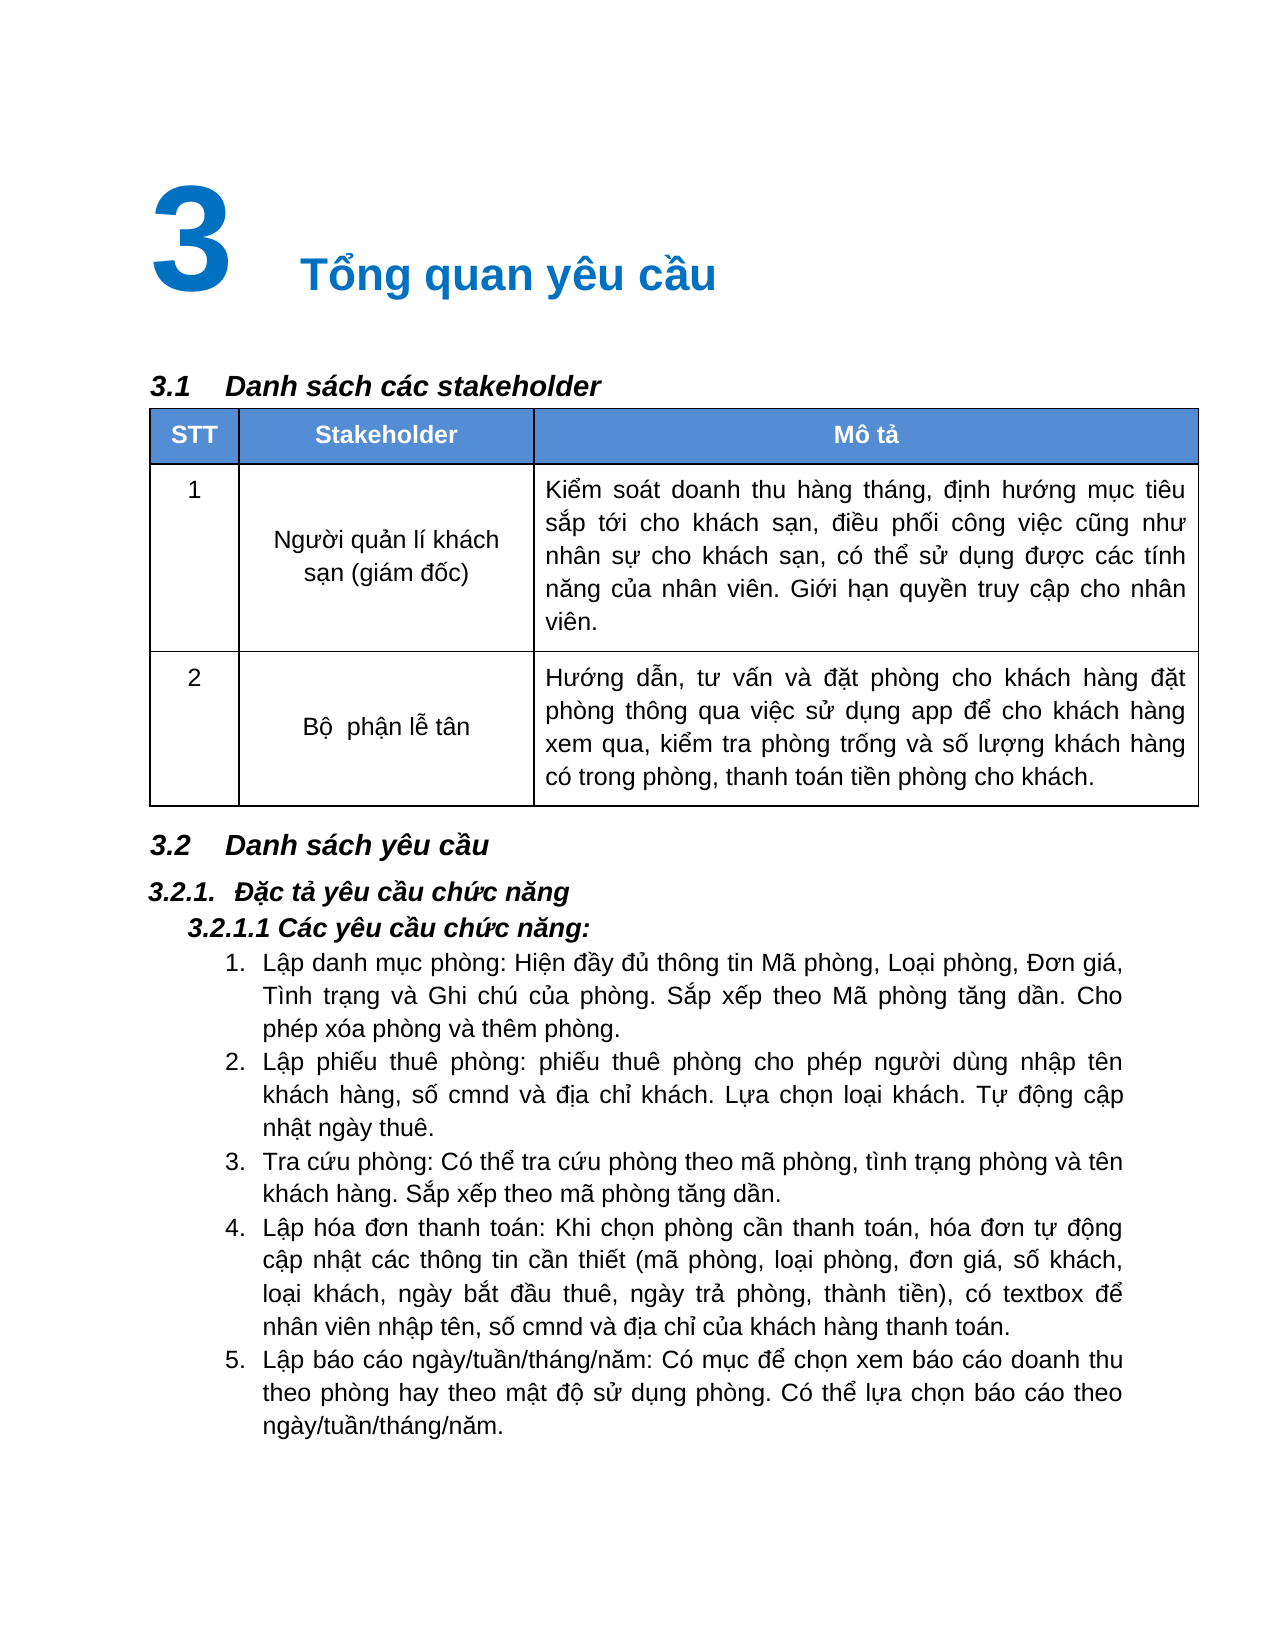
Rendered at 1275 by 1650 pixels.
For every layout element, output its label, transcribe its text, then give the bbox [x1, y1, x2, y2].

subtitle Danh sách yêu cầu [150, 827, 1125, 861]
table_cell 2 [151, 652, 238, 805]
list Lập báo cáo ngày/tuần/tháng/năm: Có mục để chọn xem báo cáo doanh thu theo phòng hay theo mật độ sử dụng phòng. Có thể lựa chọn báo cáo theo ngày/tuần/tháng/năm. [225, 1344, 1125, 1439]
table_cell Bộ phận lễ tân [240, 652, 533, 805]
list Lập phiếu thuê phòng: phiếu thuê phòng cho phép người dùng nhập tên khách hàng, số cmnd và địa chỉ khách. Lựa chọn loại khách. Tự động cập nhật ngày thuê. [225, 1047, 1125, 1142]
list Tra cứu phòng: Có thể tra cứu phòng theo mã phòng, tình trạng phòng và tên khách hàng. Sắp xếp theo mã phòng tăng dần. [225, 1146, 1125, 1208]
table_header Mô tả [535, 409, 1198, 463]
subtitle Tổng quan yêu cầu [150, 150, 1125, 322]
table_header Stakeholder [240, 409, 533, 463]
table_cell Kiểm soát doanh thu hàng tháng, định hướng mục tiêu sắp tới cho khách sạn, điều phối công việc cũng như nhân sự cho khách sạn, có thể sử dụng được các tính năng của nhân viên. Giới hạn quyền truy cập cho nhân viên. [535, 465, 1198, 651]
list Lập danh mục phòng: Hiện đầy đủ thông tin Mã phòng, Loại phòng, Đơn giá, Tình trạng và Ghi chú của phòng. Sắp xếp theo Mã phòng tăng dần. Cho phép xóa phòng và thêm phòng. [225, 948, 1125, 1043]
table_header STT [151, 409, 238, 463]
list Lập hóa đơn thanh toán: Khi chọn phòng cần thanh toán, hóa đơn tự động cập nhật các thông tin cần thiết (mã phòng, loại phòng, đơn giá, số khách, loại khách, ngày bắt đầu thuê, ngày trả phòng, thành tiền), có textbox để nhân viên nhập tên, số cmnd và địa chỉ của khách hàng thanh toán. [225, 1212, 1125, 1340]
text 3.2.1.1 Các yêu cầu chức năng: [187, 912, 1125, 944]
list Đặc tả yêu cầu chức năng [216, 876, 1125, 908]
table_cell 1 [151, 465, 238, 651]
subtitle Danh sách các stakeholder [150, 369, 1125, 403]
table_cell Hướng dẫn, tư vấn và đặt phòng cho khách hàng đặt phòng thông qua việc sử dụng app để cho khách hàng xem qua, kiểm tra phòng trống và số lượng khách hàng có trong phòng, thanh toán tiền phòng cho khách. [535, 652, 1198, 805]
table_cell Người quản lí khách sạn (giám đốc) [240, 465, 533, 651]
